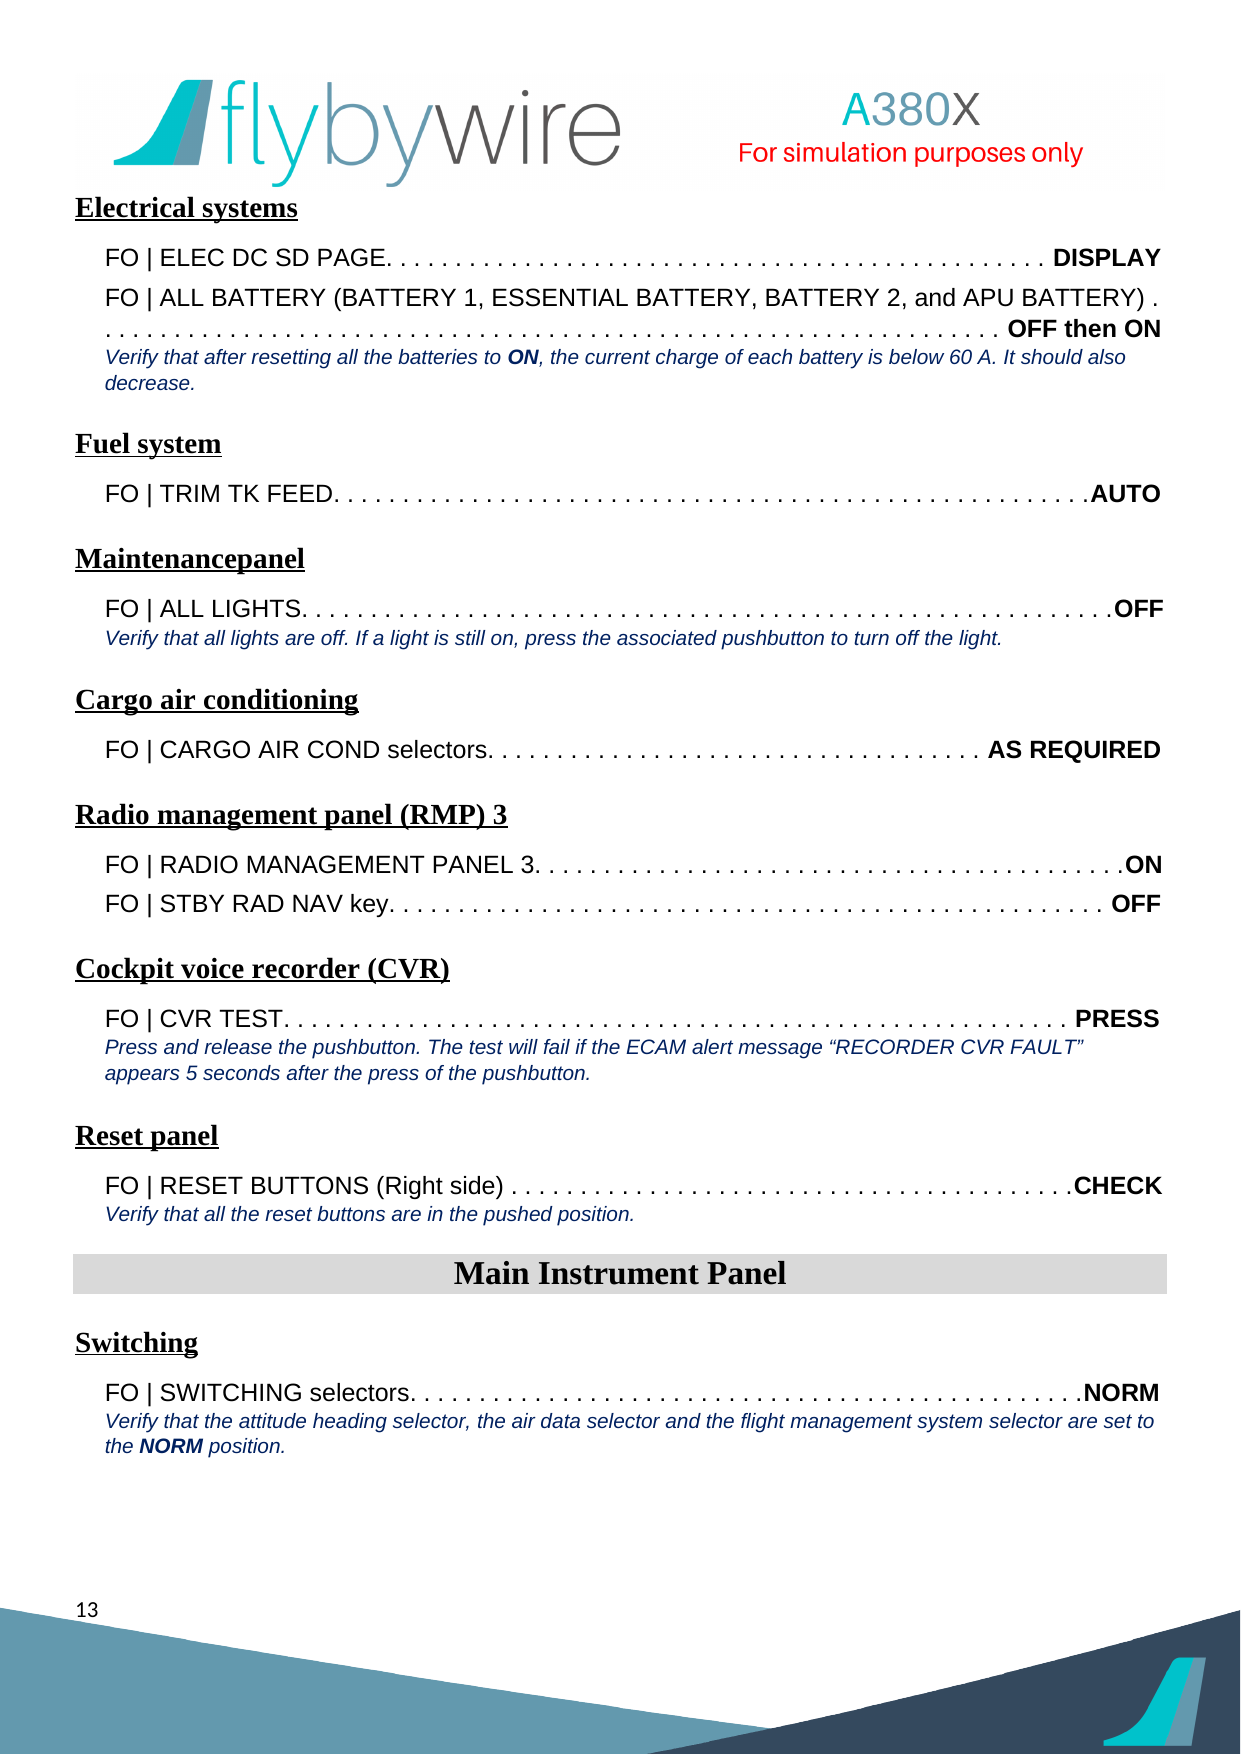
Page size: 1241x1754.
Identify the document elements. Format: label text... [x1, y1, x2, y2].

text Electrical systems [75, 191, 1165, 224]
picture [75, 73, 1165, 191]
text FO | RESET BUTTONS (Right side) . . . . . . . . . . . . . . . . . . . . . . . . . . . . . . . . . . . . . . . . .CHECK [104, 1171, 1165, 1199]
text Maintenancepanel [75, 541, 1165, 575]
text FO | ELEC DC SD PAGE. . . . . . . . . . . . . . . . . . . . . . . . . . . . . . . . . . . . . . . . . . . . . . . . DISPLAY [104, 243, 1165, 272]
text FO | ALL LIGHTS. . . . . . . . . . . . . . . . . . . . . . . . . . . . . . . . . . . . . . . . . . . . . . . . . . . . . . . . . . .OFF [104, 594, 1165, 623]
text Verify that all the reset buttons are in the pushed position. [104, 1202, 1165, 1226]
picture [0, 1606, 1241, 1754]
text Radio management panel (RMP) 3 [75, 797, 1165, 831]
text FO | SWITCHING selectors. . . . . . . . . . . . . . . . . . . . . . . . . . . . . . . . . . . . . . . . . . . . . . . . .NORM [104, 1377, 1165, 1406]
text FO | ALL BATTERY (BATTERY 1, ESSENTIAL BATTERY, BATTERY 2, and APU BATTERY) . . . . . . . . . . . . . . . . . . . . . . . . . . . . . . . . . . . . . . . . . . . . . . . . . . . . . . . . . . . . . . . . . . OFF then ON [104, 283, 1165, 342]
text Cockpit voice recorder (CVR) [75, 951, 1165, 985]
text FO | CVR TEST. . . . . . . . . . . . . . . . . . . . . . . . . . . . . . . . . . . . . . . . . . . . . . . . . . . . . . . . . PRESS [104, 1004, 1165, 1033]
text FO | CARGO AIR COND selectors. . . . . . . . . . . . . . . . . . . . . . . . . . . . . . . . . . . . AS REQUIRED [104, 735, 1165, 764]
text Verify that after resetting all the batteries to ON, the current charge of each battery is below 60 A. It should also decrease. [104, 345, 1165, 394]
text FO | RADIO MANAGEMENT PANEL 3. . . . . . . . . . . . . . . . . . . . . . . . . . . . . . . . . . . . . . . . . . .ON [104, 850, 1165, 879]
text Verify that all lights are off. If a light is still on, press the associated pushbutton to turn off the light. [104, 625, 1165, 649]
text Reset panel [75, 1118, 1165, 1151]
text Switching [75, 1325, 1165, 1358]
text Fuel system [75, 427, 1165, 460]
text FO | STBY RAD NAV key. . . . . . . . . . . . . . . . . . . . . . . . . . . . . . . . . . . . . . . . . . . . . . . . . . . . OFF [104, 889, 1165, 918]
text Press and release the pushbutton. The test will fail if the ECAM alert message “RECORDER CVR FAULT” appears 5 seconds after the press of the pushbutton. [104, 1035, 1165, 1085]
text FO | TRIM TK FEED. . . . . . . . . . . . . . . . . . . . . . . . . . . . . . . . . . . . . . . . . . . . . . . . . . . . . . .AUTO [104, 479, 1165, 508]
text Verify that the attitude heading selector, the air data selector and the flight management system selector are set to the NORM position. [104, 1408, 1165, 1458]
text Cargo air conditioning [75, 682, 1165, 716]
table_header Main Instrument Panel [73, 1254, 1167, 1294]
